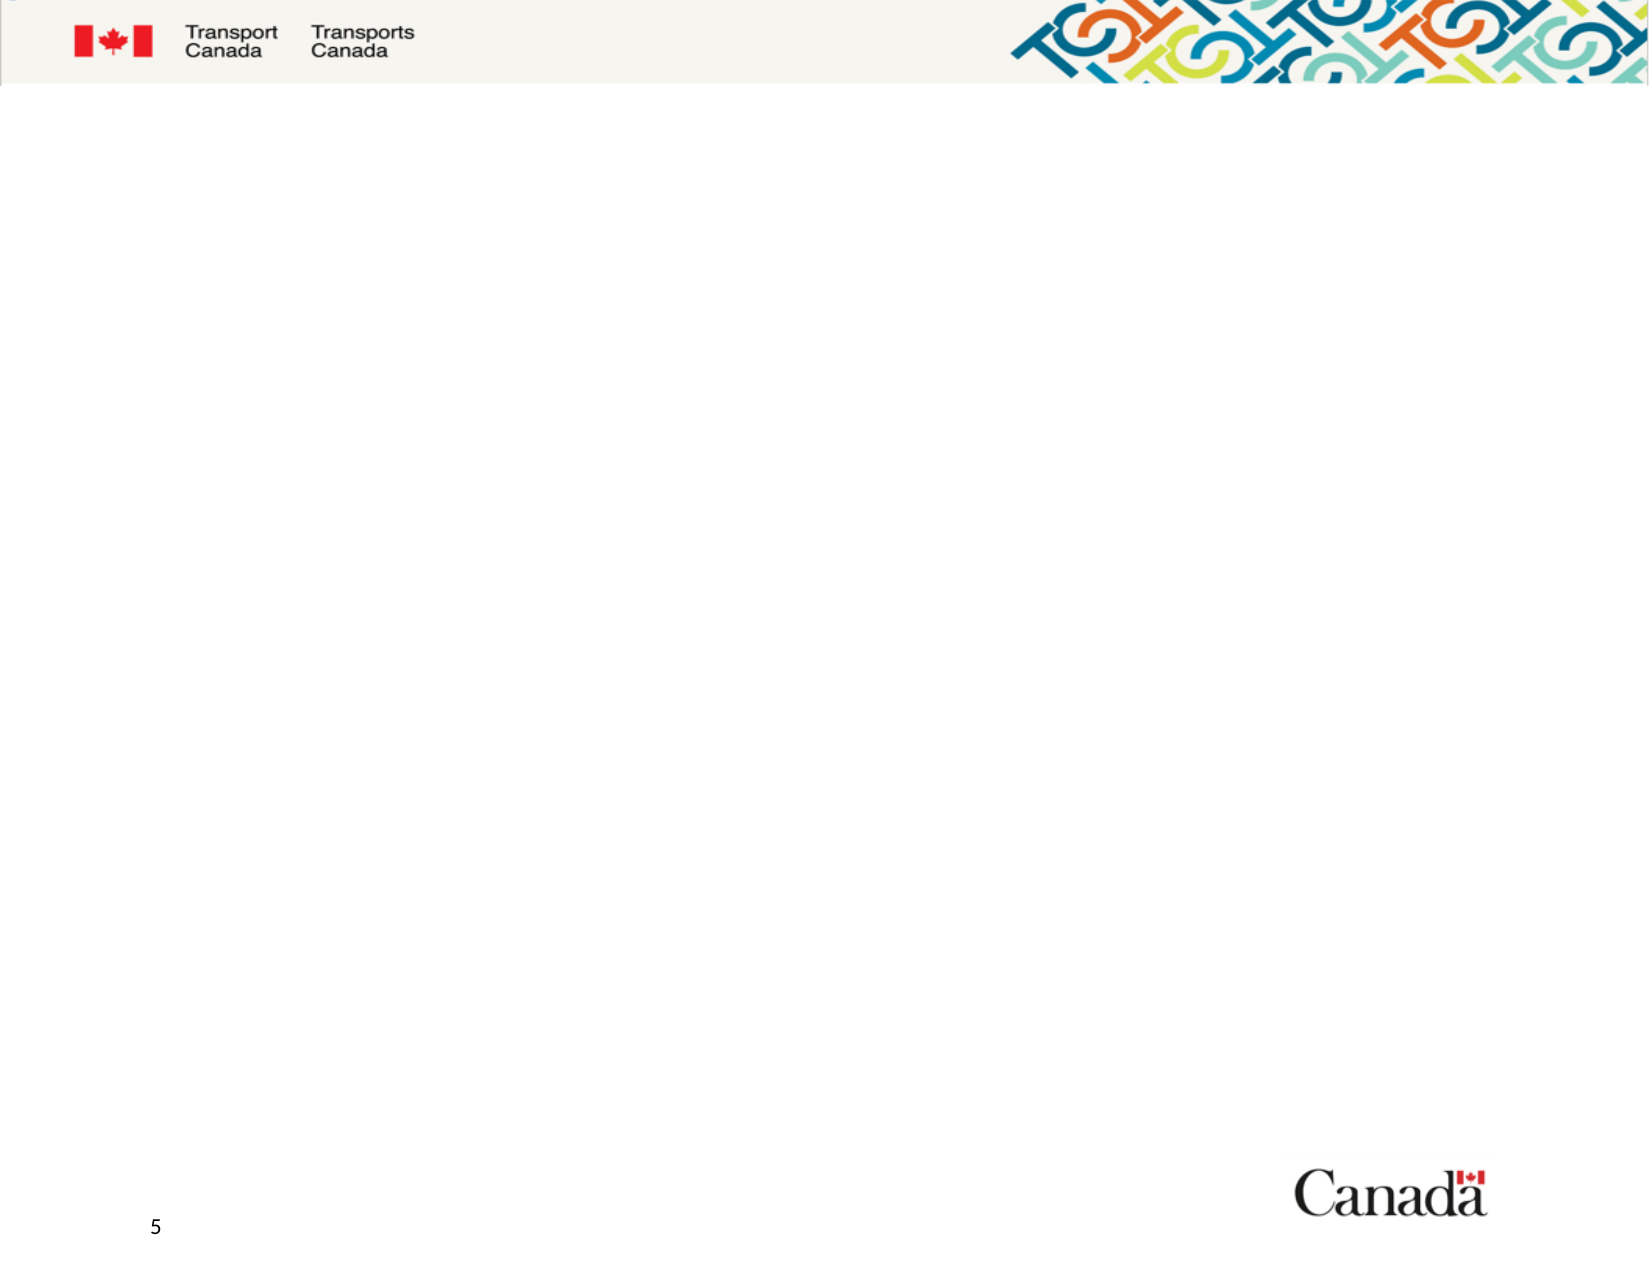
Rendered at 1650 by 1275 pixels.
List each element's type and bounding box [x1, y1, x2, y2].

picture [1282, 1155, 1500, 1235]
picture [1517, 0, 1540, 10]
picture [0, 0, 1649, 86]
picture [1318, 0, 1361, 17]
